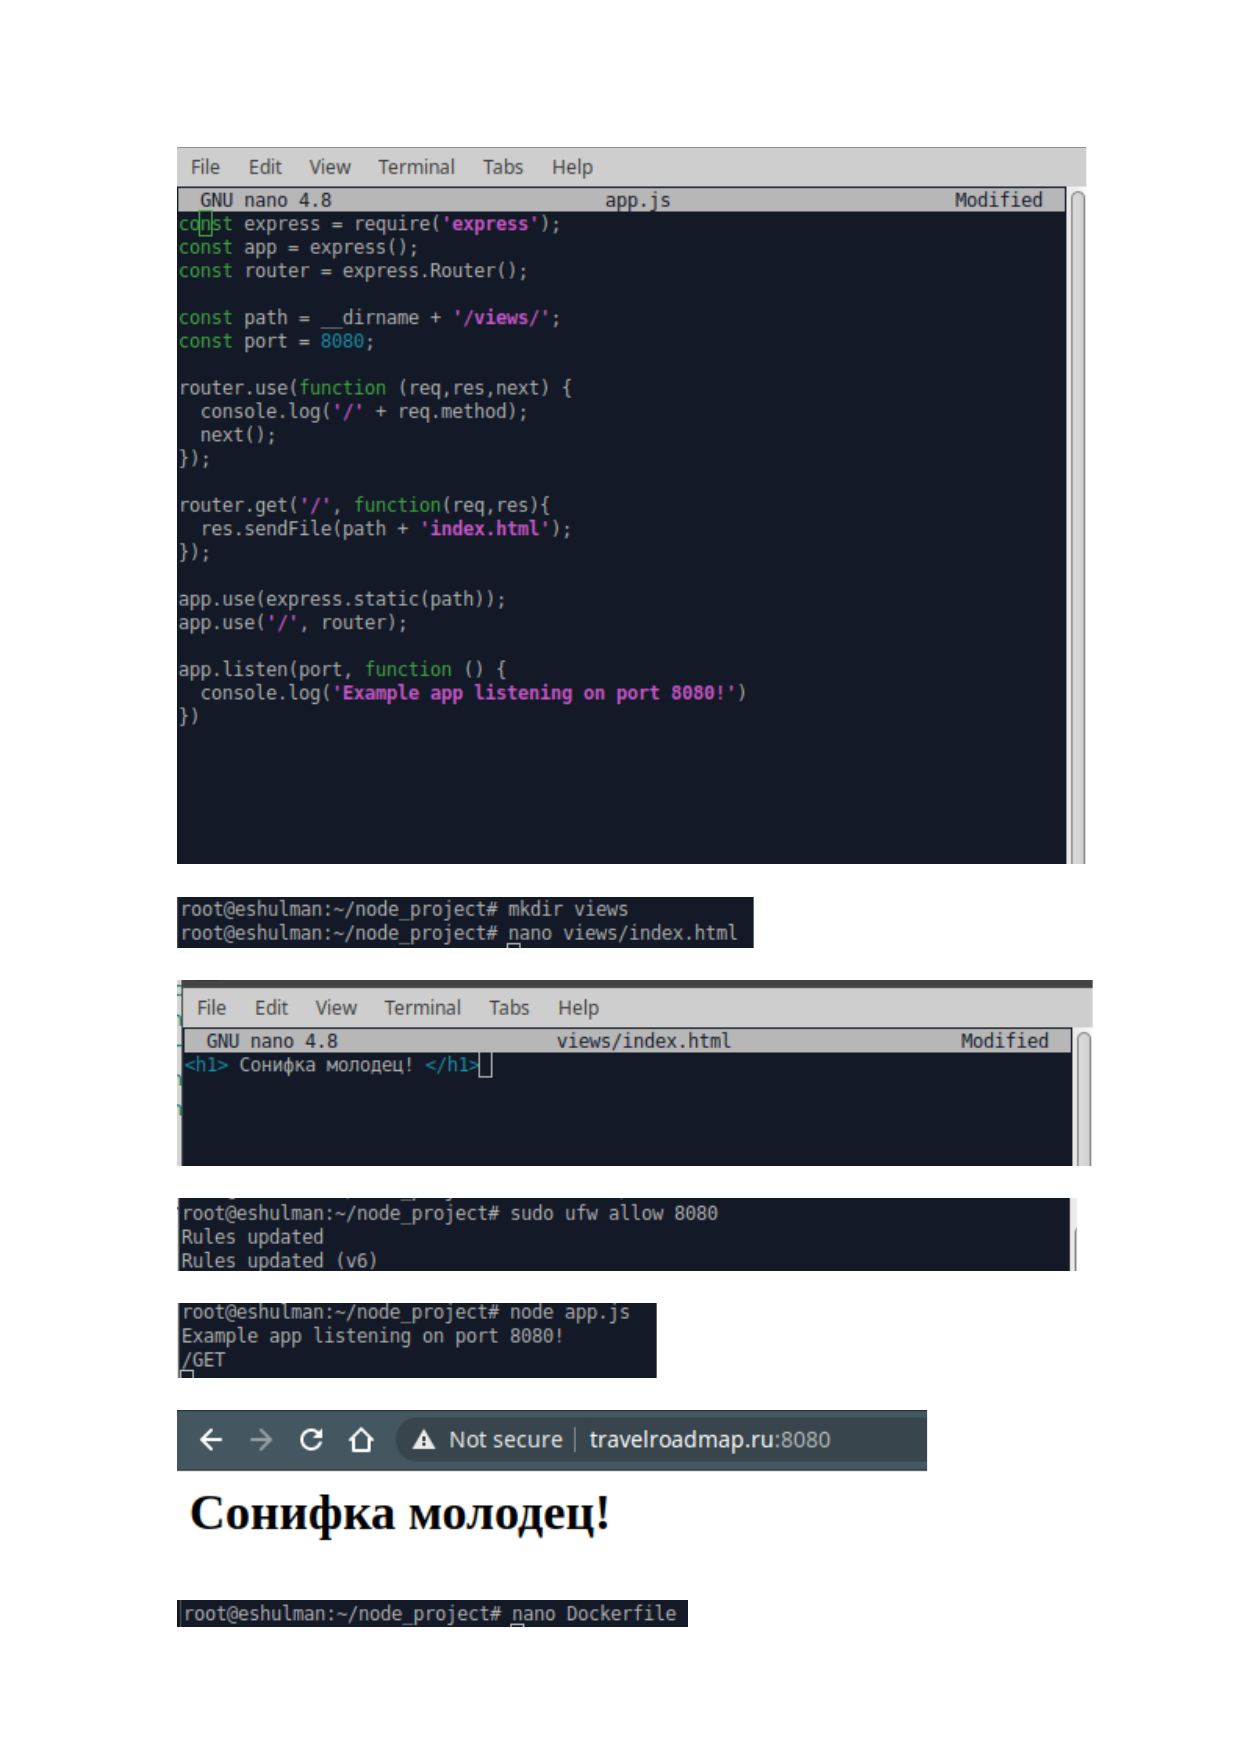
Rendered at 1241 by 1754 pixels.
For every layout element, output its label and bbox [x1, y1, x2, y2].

picture [177, 1410, 928, 1567]
picture [177, 897, 754, 948]
picture [177, 1198, 1078, 1271]
picture [177, 980, 1093, 1166]
picture [177, 1303, 657, 1378]
picture [177, 147, 1087, 864]
picture [177, 1600, 688, 1627]
